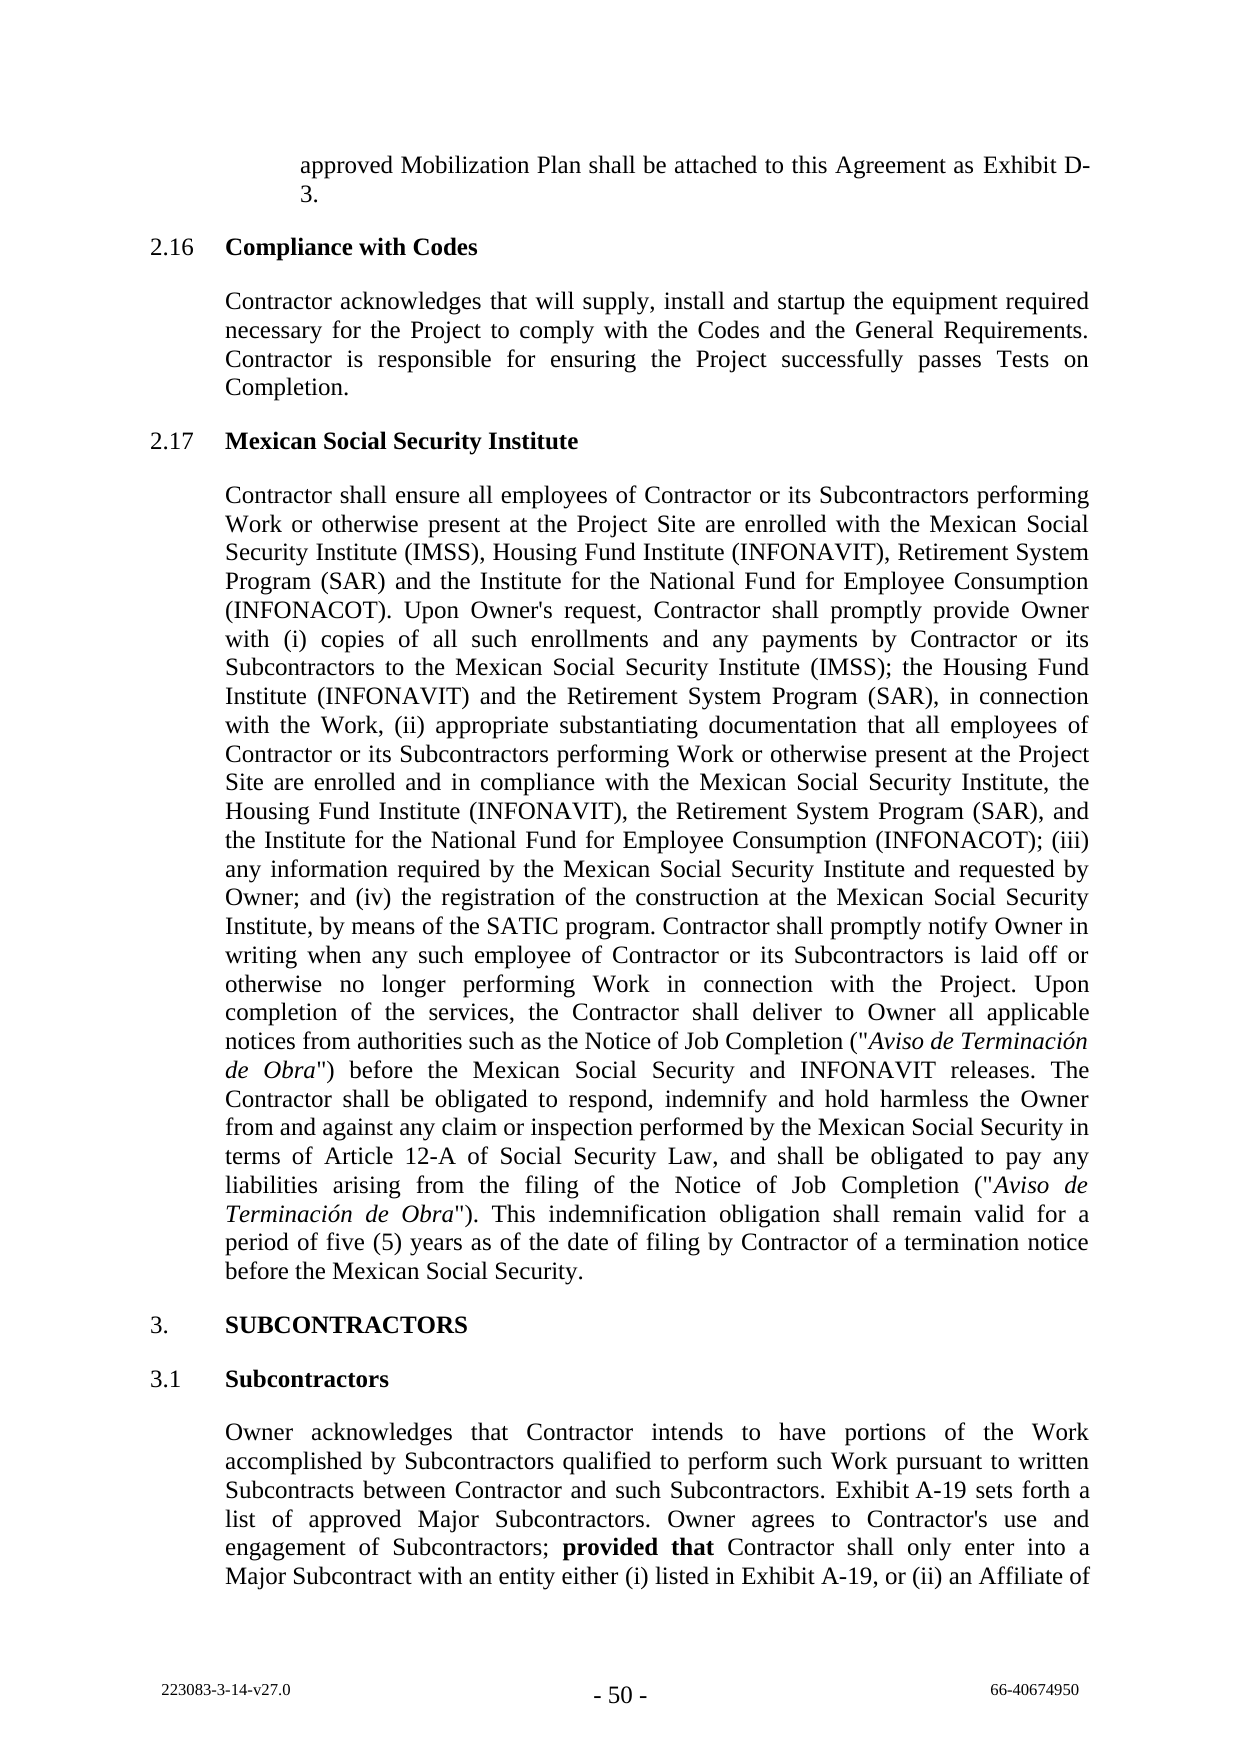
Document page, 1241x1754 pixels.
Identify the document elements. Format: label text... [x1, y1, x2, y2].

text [225, 150, 1090, 207]
text Contractor shall ensure all employees of Contractor or its Subcontractors performing Work or otherwise present at the Project Site are enrolled with the Mexican Social Security Institute (IMSS), Housing Fund Institute (INFONAVIT), Retirement System Program (SAR) and the Institute for the National Fund for Employee Consumption (INFONACOT). Upon Owner's request, Contractor shall promptly provide Owner with (i) copies of all such enrollments and any payments by Contractor or its Subcontractors to the Mexican Social Security Institute (IMSS); the Housing Fund Institute (INFONAVIT) and the Retirement System Program (SAR), in connection with the Work, (ii) appropriate substantiating documentation that all employees of Contractor or its Subcontractors performing Work or otherwise present at the Project Site are enrolled and in compliance with the Mexican Social Security Institute, the Housing Fund Institute (INFONAVIT), the Retirement System Program (SAR), and the Institute for the National Fund for Employee Consumption (INFONACOT); (iii) any information required by the Mexican Social Security Institute and requested by Owner; and (iv) the registration of the construction at the Mexican Social Security Institute, by means of the SATIC program. Contractor shall promptly notify Owner in writing when any such employee of Contractor or its Subcontractors is laid off or otherwise no longer performing Work in connection with the Project. Upon completion of the services, the Contractor shall deliver to Owner all applicable notices from authorities such as the Notice of Job Completion ("Aviso de Terminación de Obra") before the Mexican Social Security and INFONAVIT releases. The Contractor shall be obligated to respond, indemnify and hold harmless the Owner from and against any claim or inspection performed by the Mexican Social Security in terms of Article 12-A of Social Security Law, and shall be obligated to pay any liabilities arising from the filing of the Notice of Job Completion ("Aviso de Terminación de Obra"). This indemnification obligation shall remain valid for a period of five (5) years as of the date of filing by Contractor of a termination notice before the Mexican Social Security. [225, 480, 1090, 1285]
text Mexican Social Security Institute [150, 426, 1090, 455]
text Subcontractors [150, 1364, 1090, 1392]
text Subcontractors [150, 1310, 1090, 1339]
text Compliance with Codes [150, 232, 1090, 261]
text Contractor acknowledges that will supply, install and startup the equipment required necessary for the Project to comply with the Codes and the General Requirements. Contractor is responsible for ensuring the Project successfully passes Tests on Completion. [225, 286, 1090, 401]
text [225, 1417, 1090, 1590]
